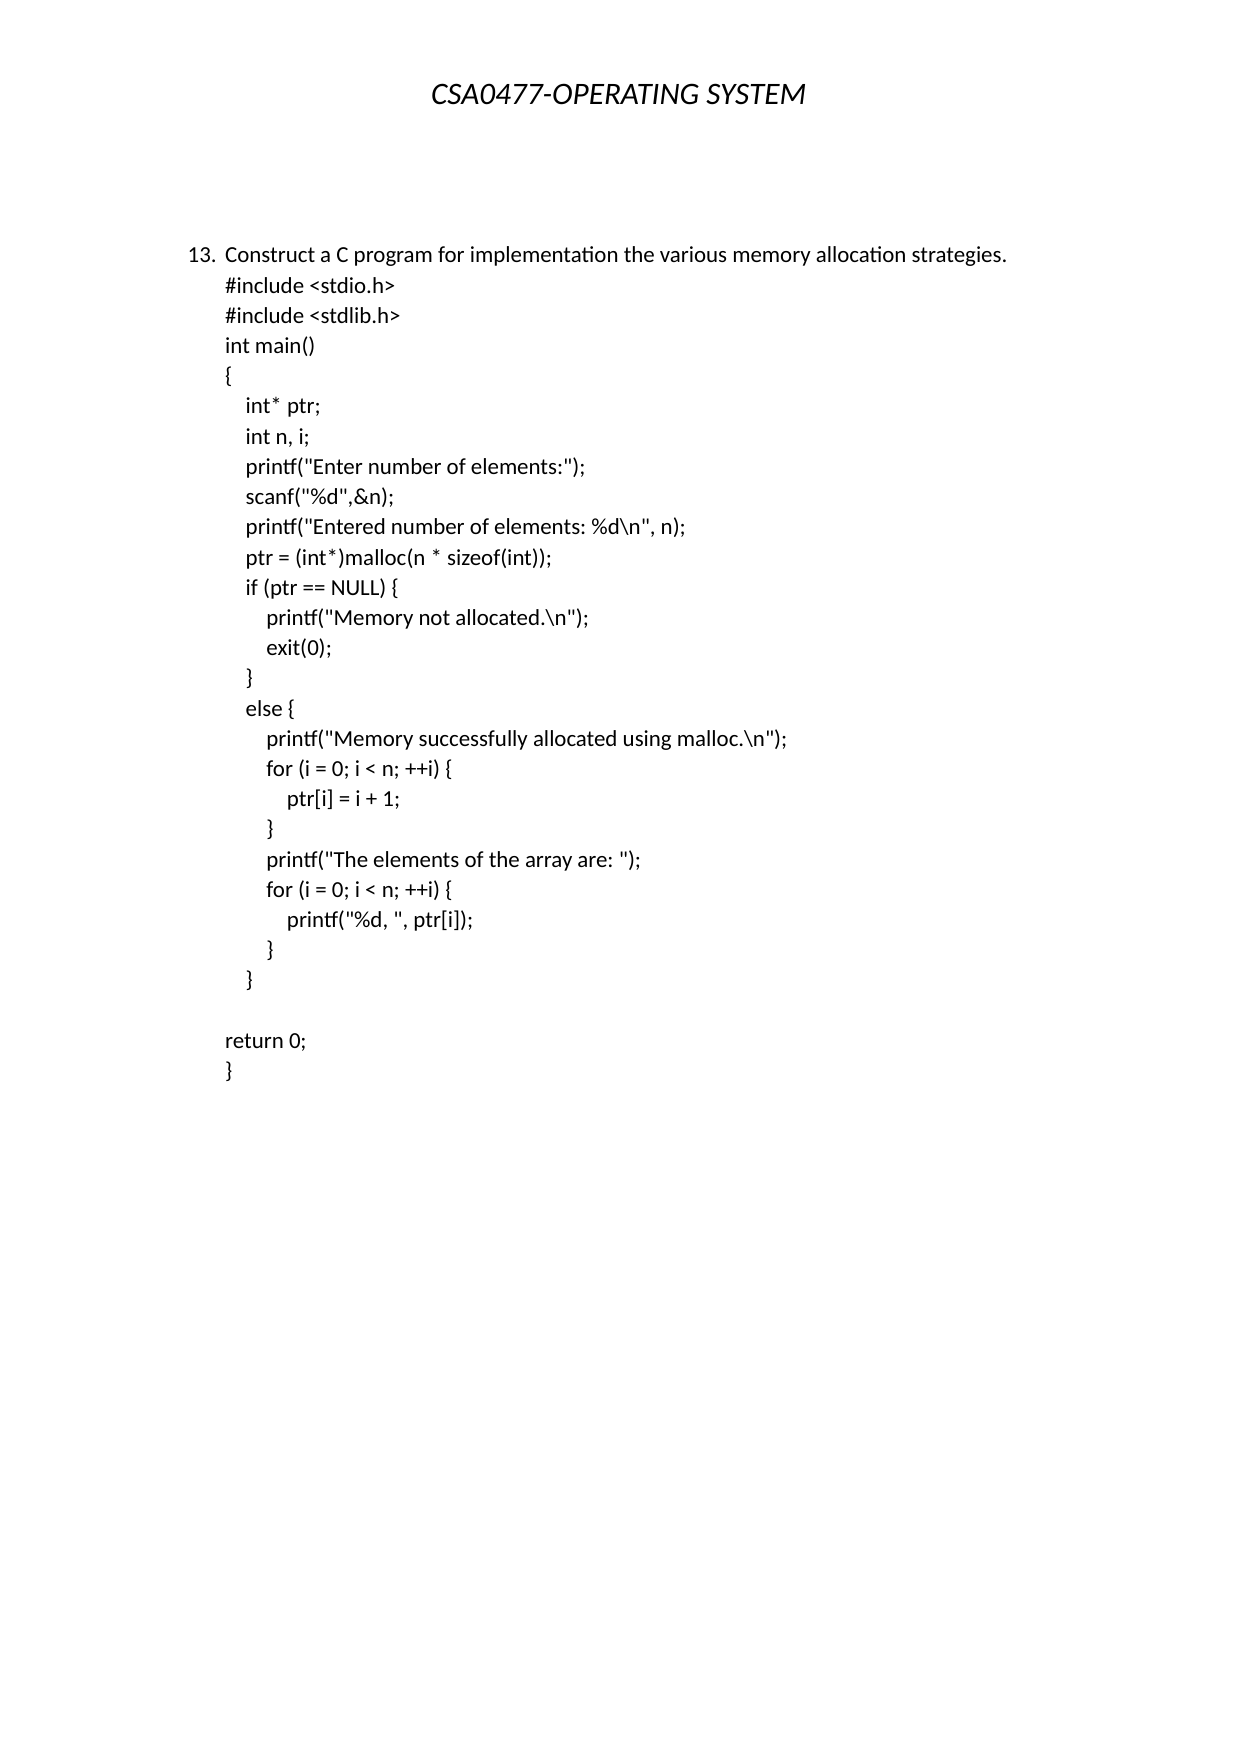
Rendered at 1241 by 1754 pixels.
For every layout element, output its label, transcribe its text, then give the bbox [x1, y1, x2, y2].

list for (i = 0; i < n; ++i) { [225, 875, 1090, 903]
list if (ptr == NULL) { [225, 573, 1090, 601]
list printf("%d, ", ptr[i]); [225, 905, 1090, 933]
list ptr = (int*)malloc(n * sizeof(int)); [225, 543, 1090, 571]
list for (i = 0; i < n; ++i) { [225, 754, 1090, 782]
list printf("Memory not allocated.\n"); [225, 603, 1090, 631]
list ptr[i] = i + 1; [225, 784, 1090, 812]
list } [225, 663, 1090, 692]
list Construct a C program for implementation the various memory allocation strategies. [187, 241, 1090, 269]
list { [225, 361, 1090, 389]
list return 0; [225, 1026, 1090, 1054]
list #include <stdio.h> [225, 271, 1090, 299]
list } [225, 935, 1090, 963]
list #include <stdlib.h> [225, 301, 1090, 329]
list printf("Enter number of elements:"); [225, 452, 1090, 480]
list scanf("%d",&n); [225, 482, 1090, 510]
list int n, i; [225, 422, 1090, 450]
list } [225, 814, 1090, 843]
list } [225, 966, 1090, 994]
list } [225, 1056, 1090, 1084]
list int* ptr; [225, 392, 1090, 420]
list else { [225, 694, 1090, 722]
list printf("The elements of the array are: "); [225, 845, 1090, 873]
list printf("Entered number of elements: %d\n", n); [225, 512, 1090, 541]
list printf("Memory successfully allocated using malloc.\n"); [225, 724, 1090, 752]
list exit(0); [225, 633, 1090, 661]
list int main() [225, 331, 1090, 359]
